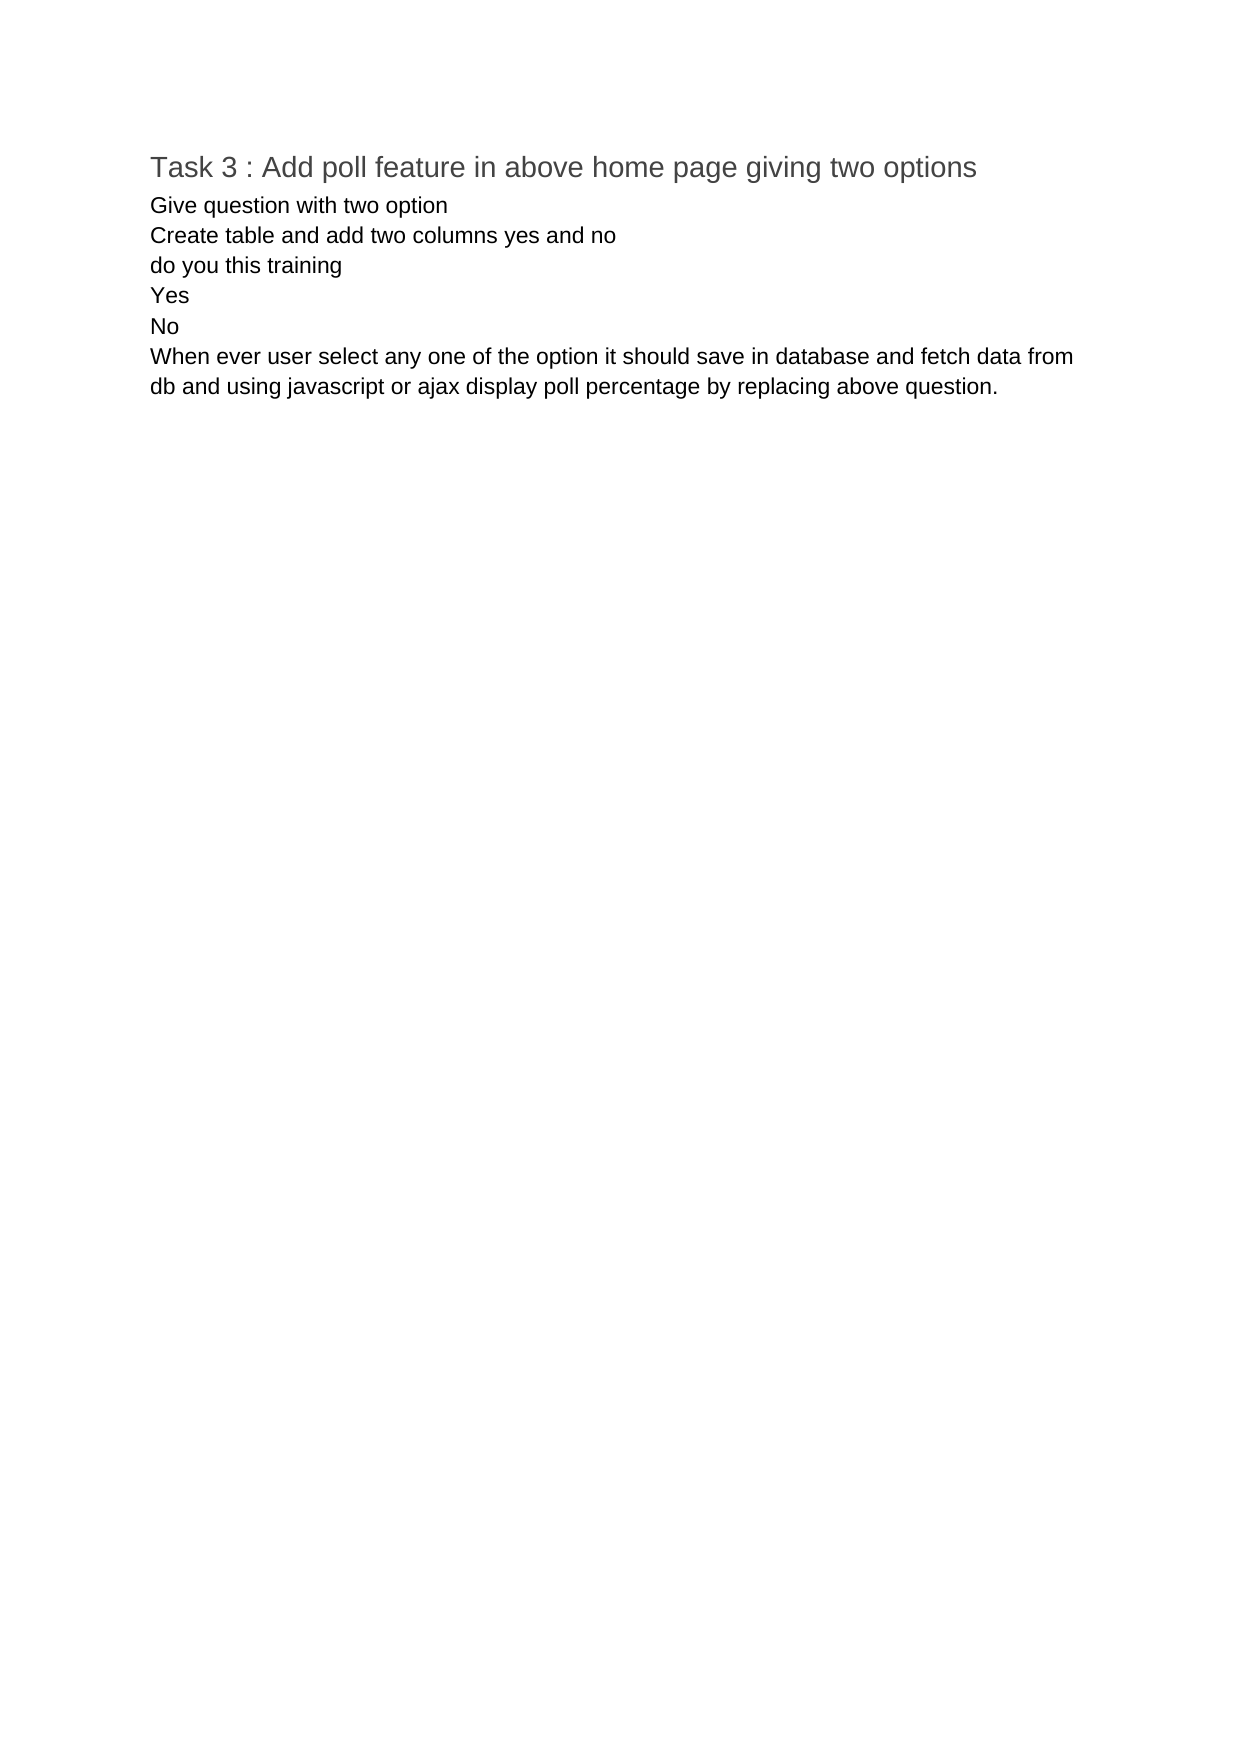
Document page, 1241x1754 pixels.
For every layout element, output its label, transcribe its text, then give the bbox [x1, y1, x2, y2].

text No [150, 313, 1090, 339]
text When ever user select any one of the option it should save in database and fetch data from db and using javascript or ajax display poll percentage by replacing above question. [150, 343, 1090, 399]
text do you this training [150, 252, 1090, 279]
text Create table and add two columns yes and no [150, 222, 1090, 248]
text Give question with two option [150, 192, 1090, 218]
subtitle Task 3 : Add poll feature in above home page giving two options [150, 150, 1090, 183]
text Yes [150, 282, 1090, 309]
